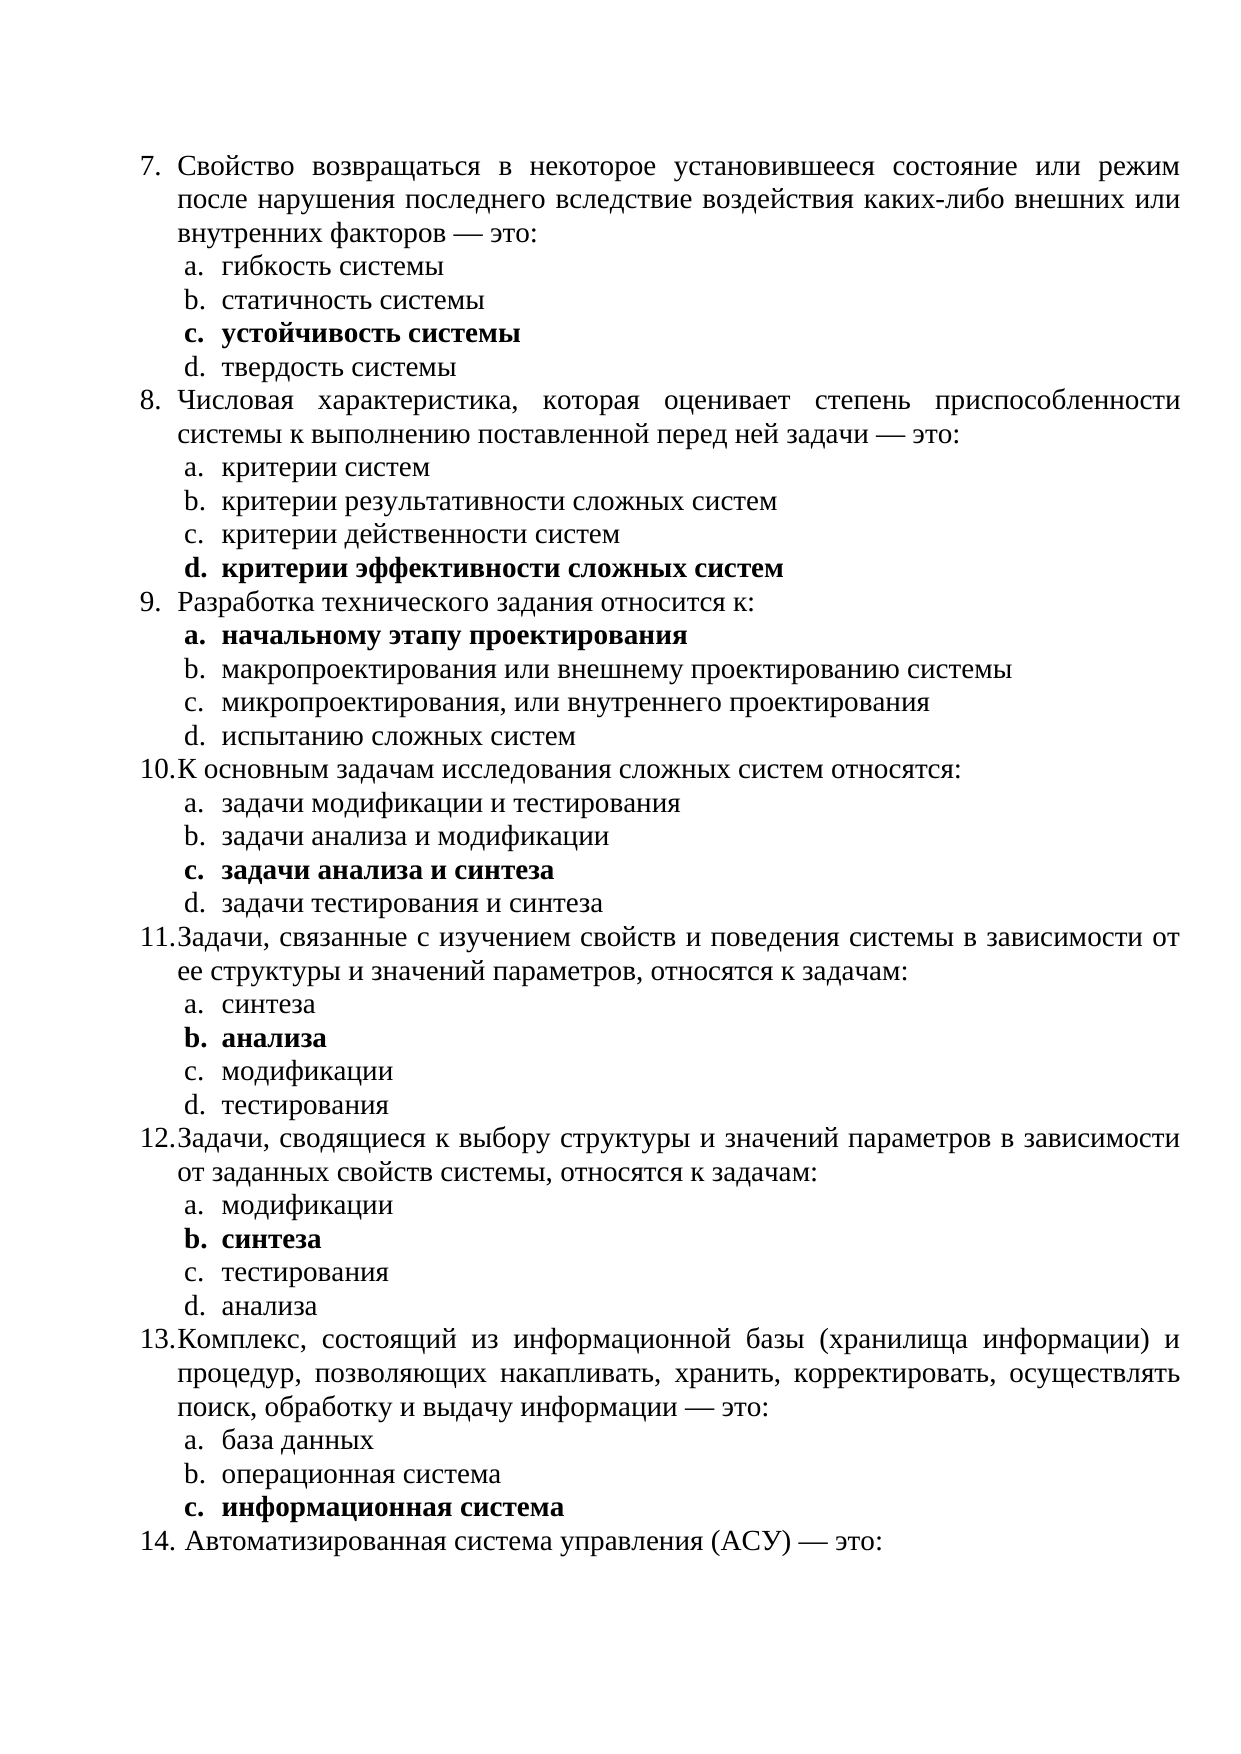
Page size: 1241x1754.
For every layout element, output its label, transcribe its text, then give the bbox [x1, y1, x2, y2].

list Разработка технического задания относится к: [139, 584, 1181, 617]
list база данных [184, 1422, 1181, 1456]
list операционная система [184, 1456, 1181, 1489]
list задачи анализа и модификации [184, 818, 1181, 852]
list информационная система [184, 1489, 1181, 1523]
list анализа [184, 1020, 1181, 1053]
list Задачи, сводящиеся к выбору структуры и значений параметров в зависимости от заданных свойств системы, относятся к задачам: [139, 1120, 1181, 1187]
list статичность системы [184, 282, 1181, 315]
list задачи анализа и синтеза [184, 852, 1181, 886]
list твердость системы [184, 349, 1181, 382]
list макропроектирования или внешнему проектированию системы [184, 651, 1181, 684]
list К основным задачам исследования сложных систем относятся: [139, 751, 1181, 785]
list устойчивость системы [184, 315, 1181, 349]
list синтеза [184, 986, 1181, 1020]
list критерии действенности систем [184, 517, 1181, 550]
list синтеза [184, 1221, 1181, 1254]
list микропроектирования, или внутреннего проектирования [184, 684, 1181, 718]
list модификации [184, 1187, 1181, 1221]
list критерии эффективности сложных систем [184, 550, 1181, 584]
list модификации [184, 1053, 1181, 1087]
list задачи модификации и тестирования [184, 785, 1181, 818]
list тестирования [184, 1254, 1181, 1288]
list анализа [184, 1288, 1181, 1322]
list гибкость системы [184, 248, 1181, 282]
list Задачи, связанные с изучением свойств и поведения системы в зависимости от ее структуры и значений параметров, относятся к задачам: [139, 919, 1181, 986]
list Комплекс, состоящий из информационной базы (хранилища информации) и процедур, позволяющих накапливать, хранить, корректировать, осуществлять поиск, обработку и выдачу информации — это: [139, 1322, 1181, 1422]
list испытанию сложных систем [184, 718, 1181, 751]
list начальному этапу проектирования [184, 617, 1181, 651]
list критерии систем [184, 449, 1181, 483]
list задачи тестирования и синтеза [184, 886, 1181, 919]
list Числовая характеристика, которая оценивает степень приспособленности системы к выполнению поставленной перед ней задачи — это: [139, 382, 1181, 449]
list Автоматизированная система управления (АСУ) — это: [139, 1523, 1181, 1556]
list критерии результативности сложных систем [184, 483, 1181, 517]
list тестирования [184, 1087, 1181, 1120]
list Свойство возвращаться в некоторое установившееся состояние или режим после нарушения последнего вследствие воздействия каких-либо внешних или внутренних факторов — это: [139, 148, 1181, 248]
